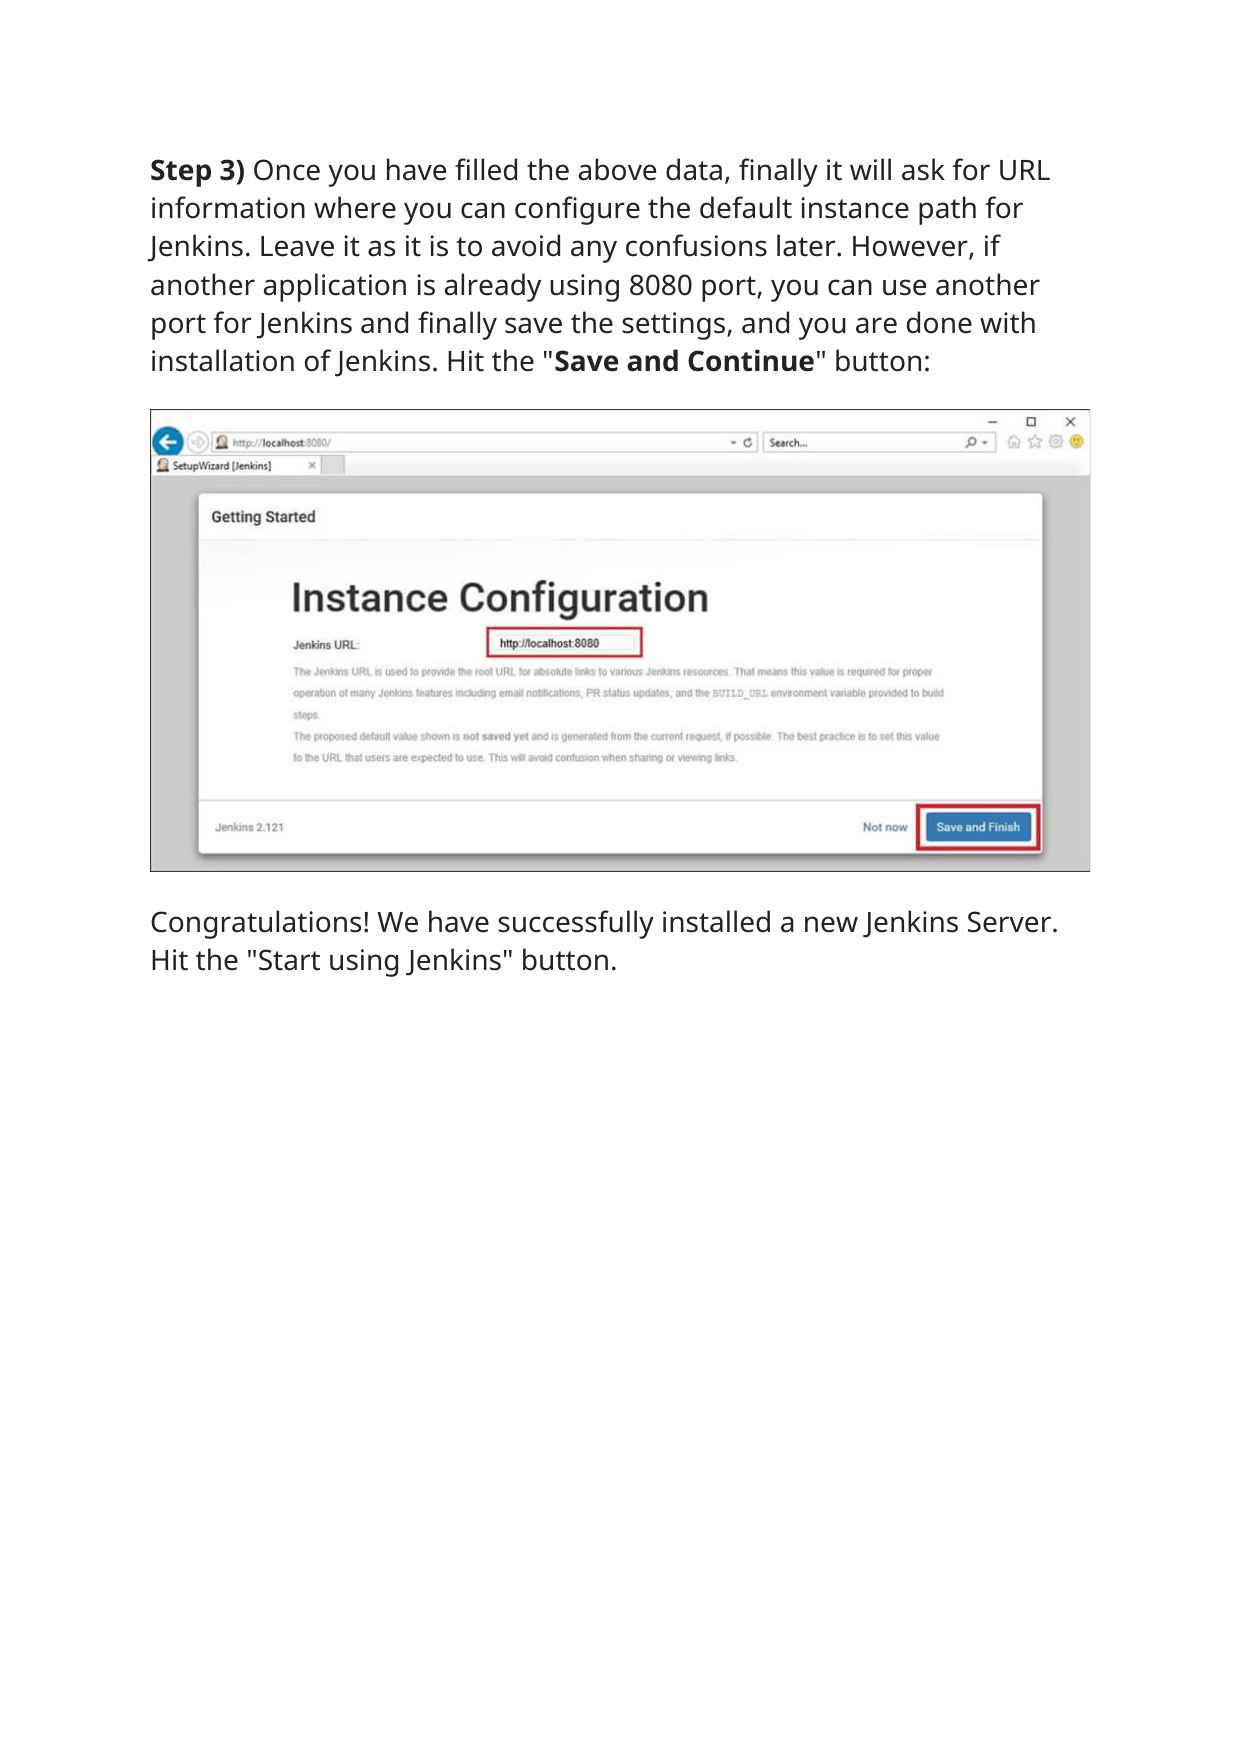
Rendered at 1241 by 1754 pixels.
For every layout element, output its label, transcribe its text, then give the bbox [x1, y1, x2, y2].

picture [150, 409, 1091, 873]
text Congratulations! We have successfully installed a new Jenkins Server. Hit the "Start using Jenkins" button. [150, 902, 1090, 979]
text Step 3) Once you have filled the above data, finally it will ask for URL information where you can configure the default instance path for Jenkins. Leave it as it is to avoid any confusions later. However, if another application is already using 8080 port, you can use another port for Jenkins and finally save the settings, and you are done with installation of Jenkins. Hit the "Save and Continue" button: [150, 150, 1090, 380]
